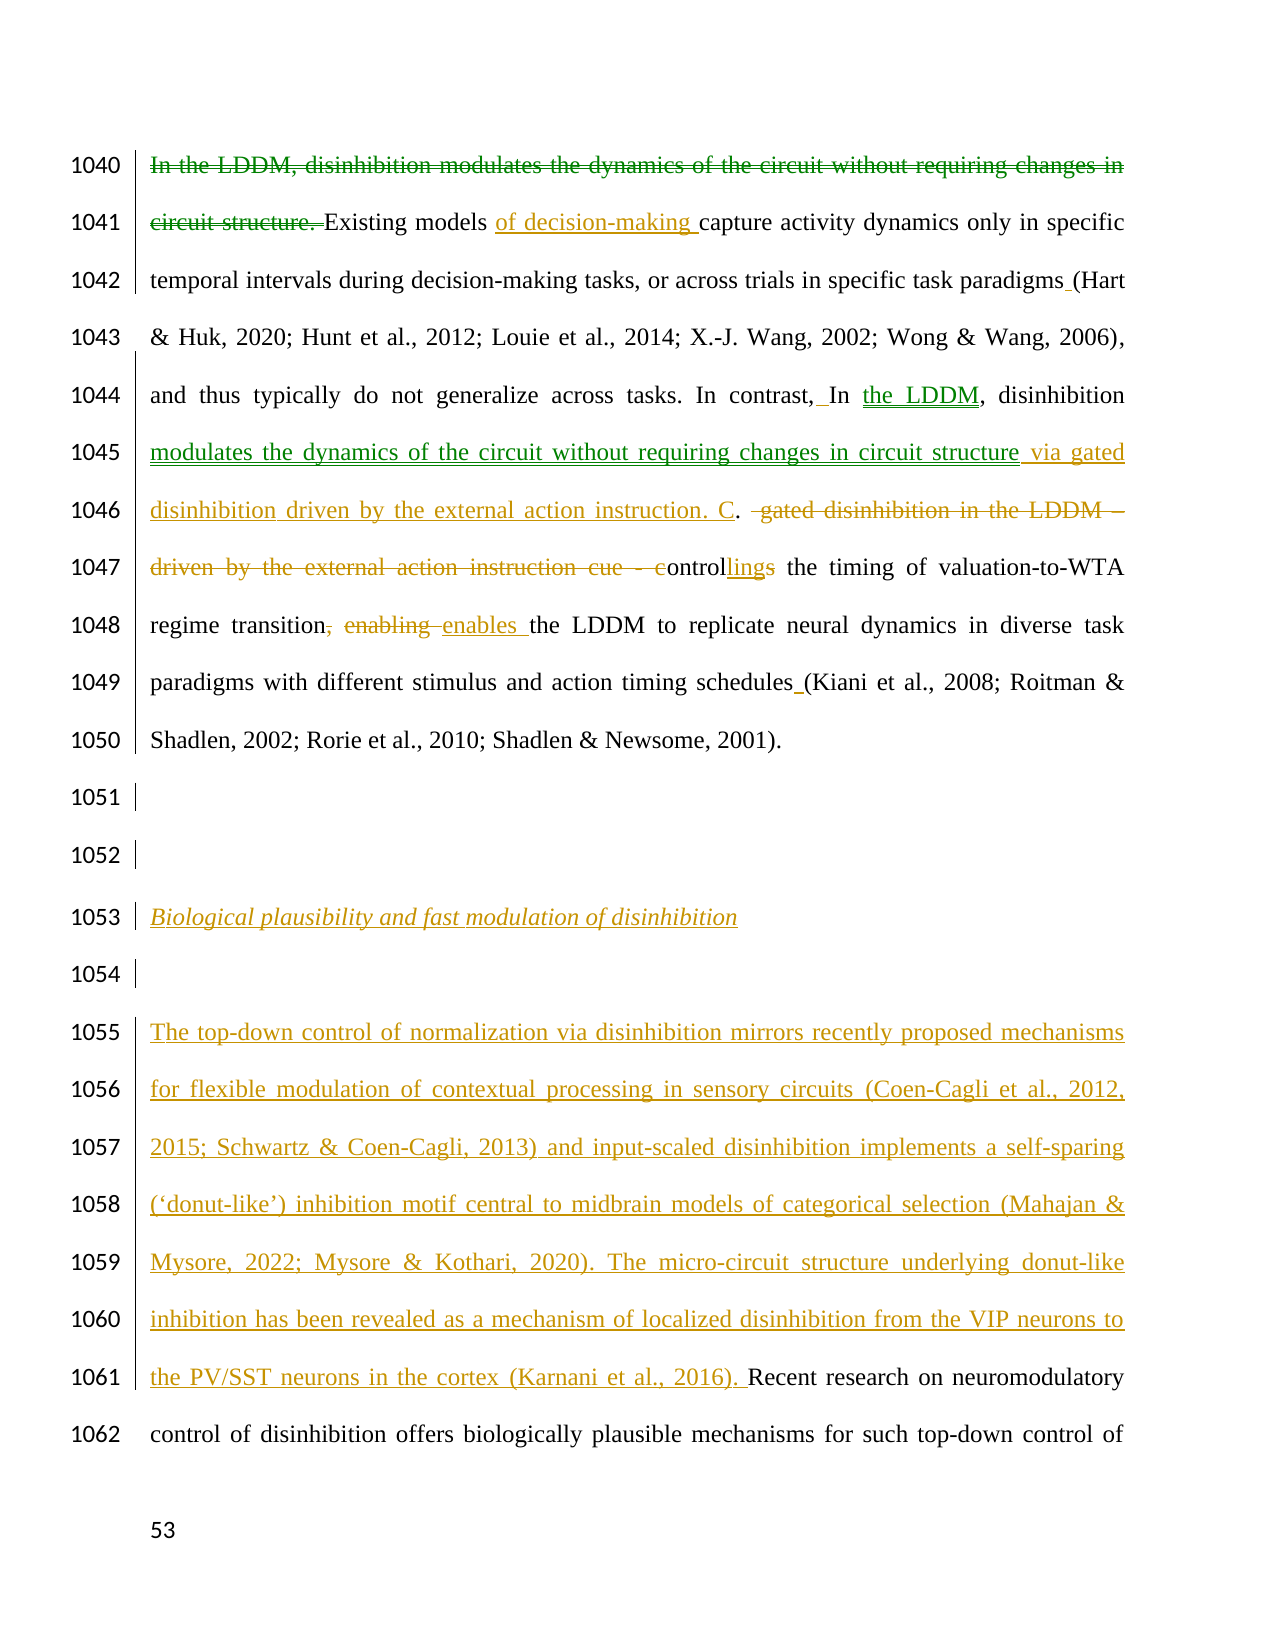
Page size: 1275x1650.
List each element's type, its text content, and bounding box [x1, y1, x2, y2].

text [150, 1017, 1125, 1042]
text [150, 1331, 1125, 1448]
text Existing models capture activity dynamics only in specific temporal intervals during decision-making tasks, or across trials in specific task paradigms(Hart & Huk, 2020; Hunt et al., 2012; Louie et al., 2014; X.-J. Wang, 2002; Wong & Wang, 2006), and thus typically do not generalize across tasks. In contrast,ontrol the timing of valuation-to-WTA regime transition the LDDM to replicate neural dynamics in diverse task paradigms with different stimulus and action timing schedules(Kiani et al., 2008; Roitman & Shadlen, 2002; Rorie et al., 2010; Shadlen & Newsome, 2001). [150, 150, 1125, 754]
